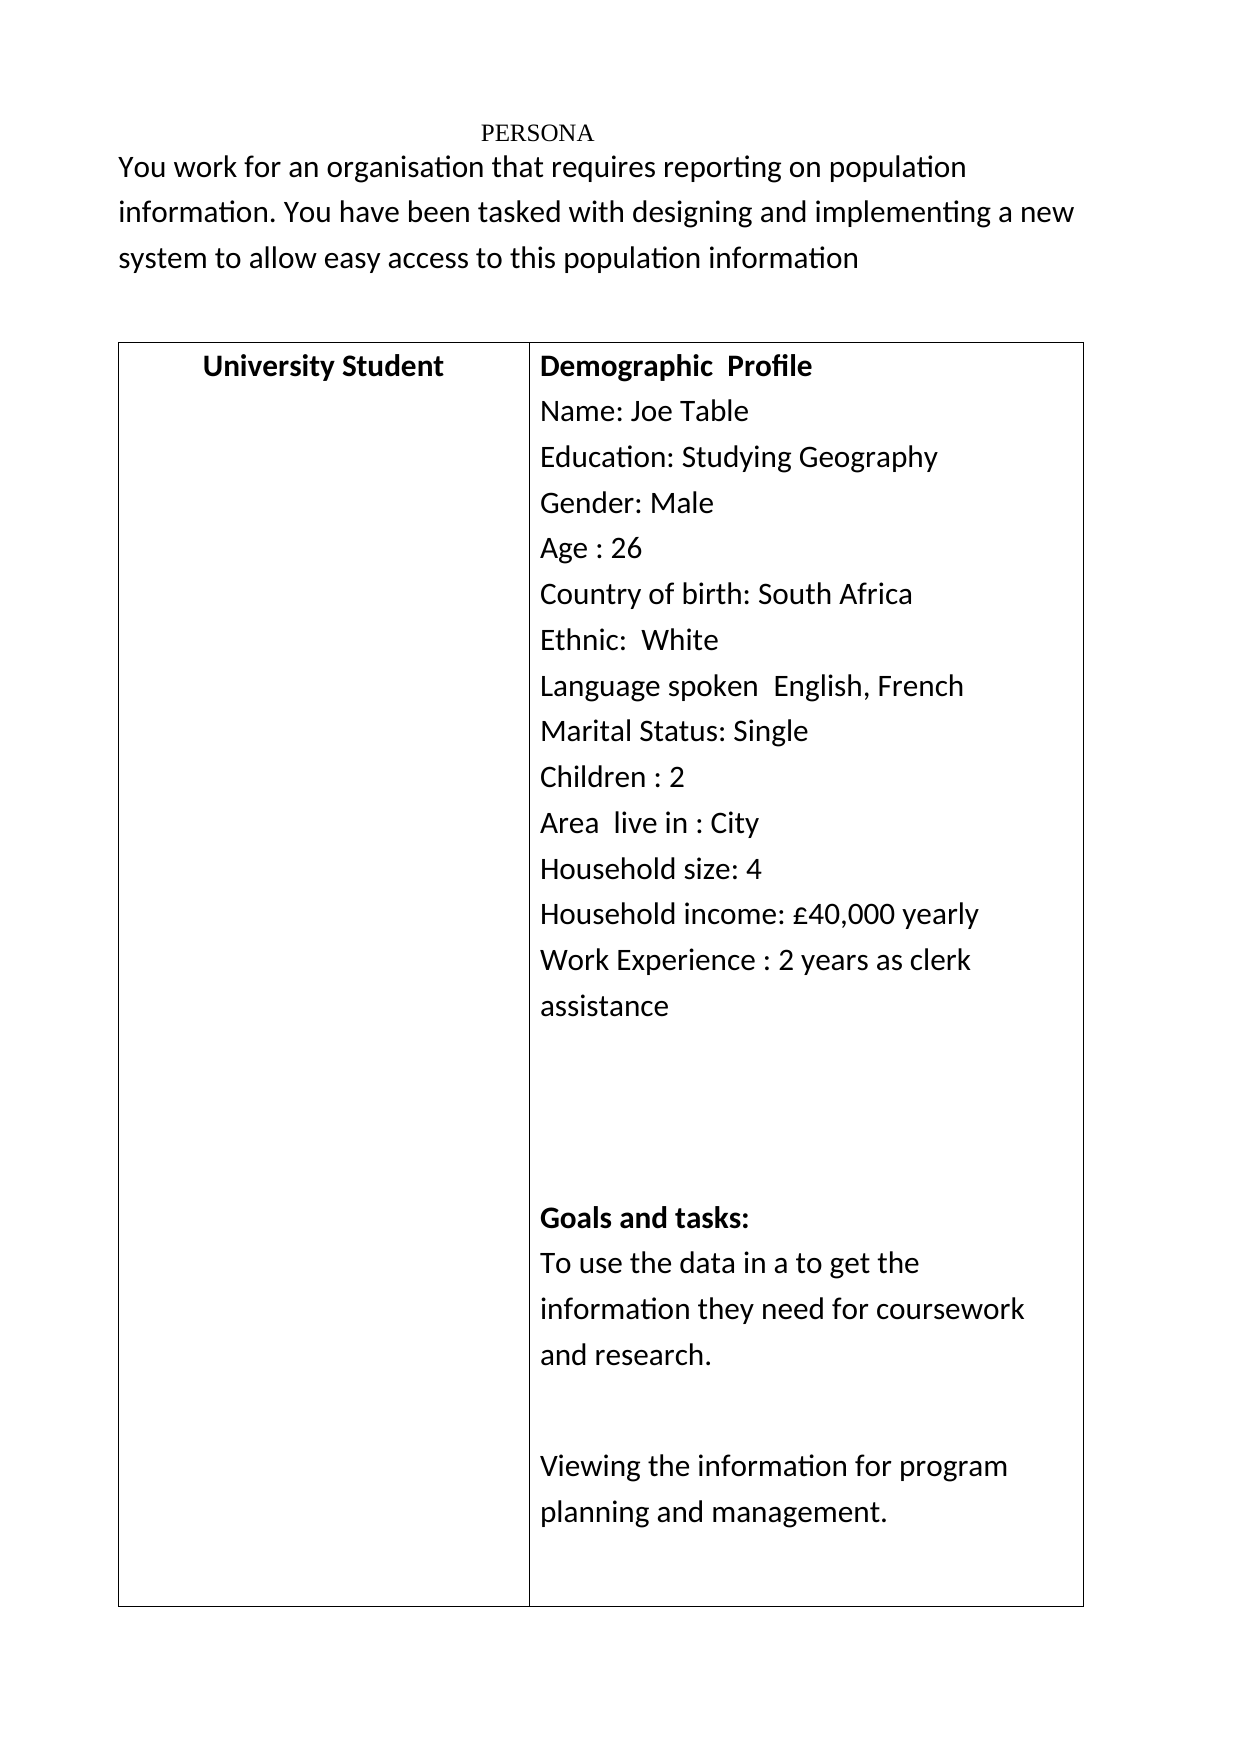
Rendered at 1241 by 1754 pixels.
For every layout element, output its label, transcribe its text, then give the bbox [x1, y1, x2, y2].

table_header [530, 343, 1083, 1606]
table_header University Student [119, 343, 529, 1606]
text PERSONA [118, 118, 1122, 147]
text You work for an organisation that requires reporting on population information. You have been tasked with designing and implementing a new system to allow easy access to this population information [118, 147, 1122, 276]
